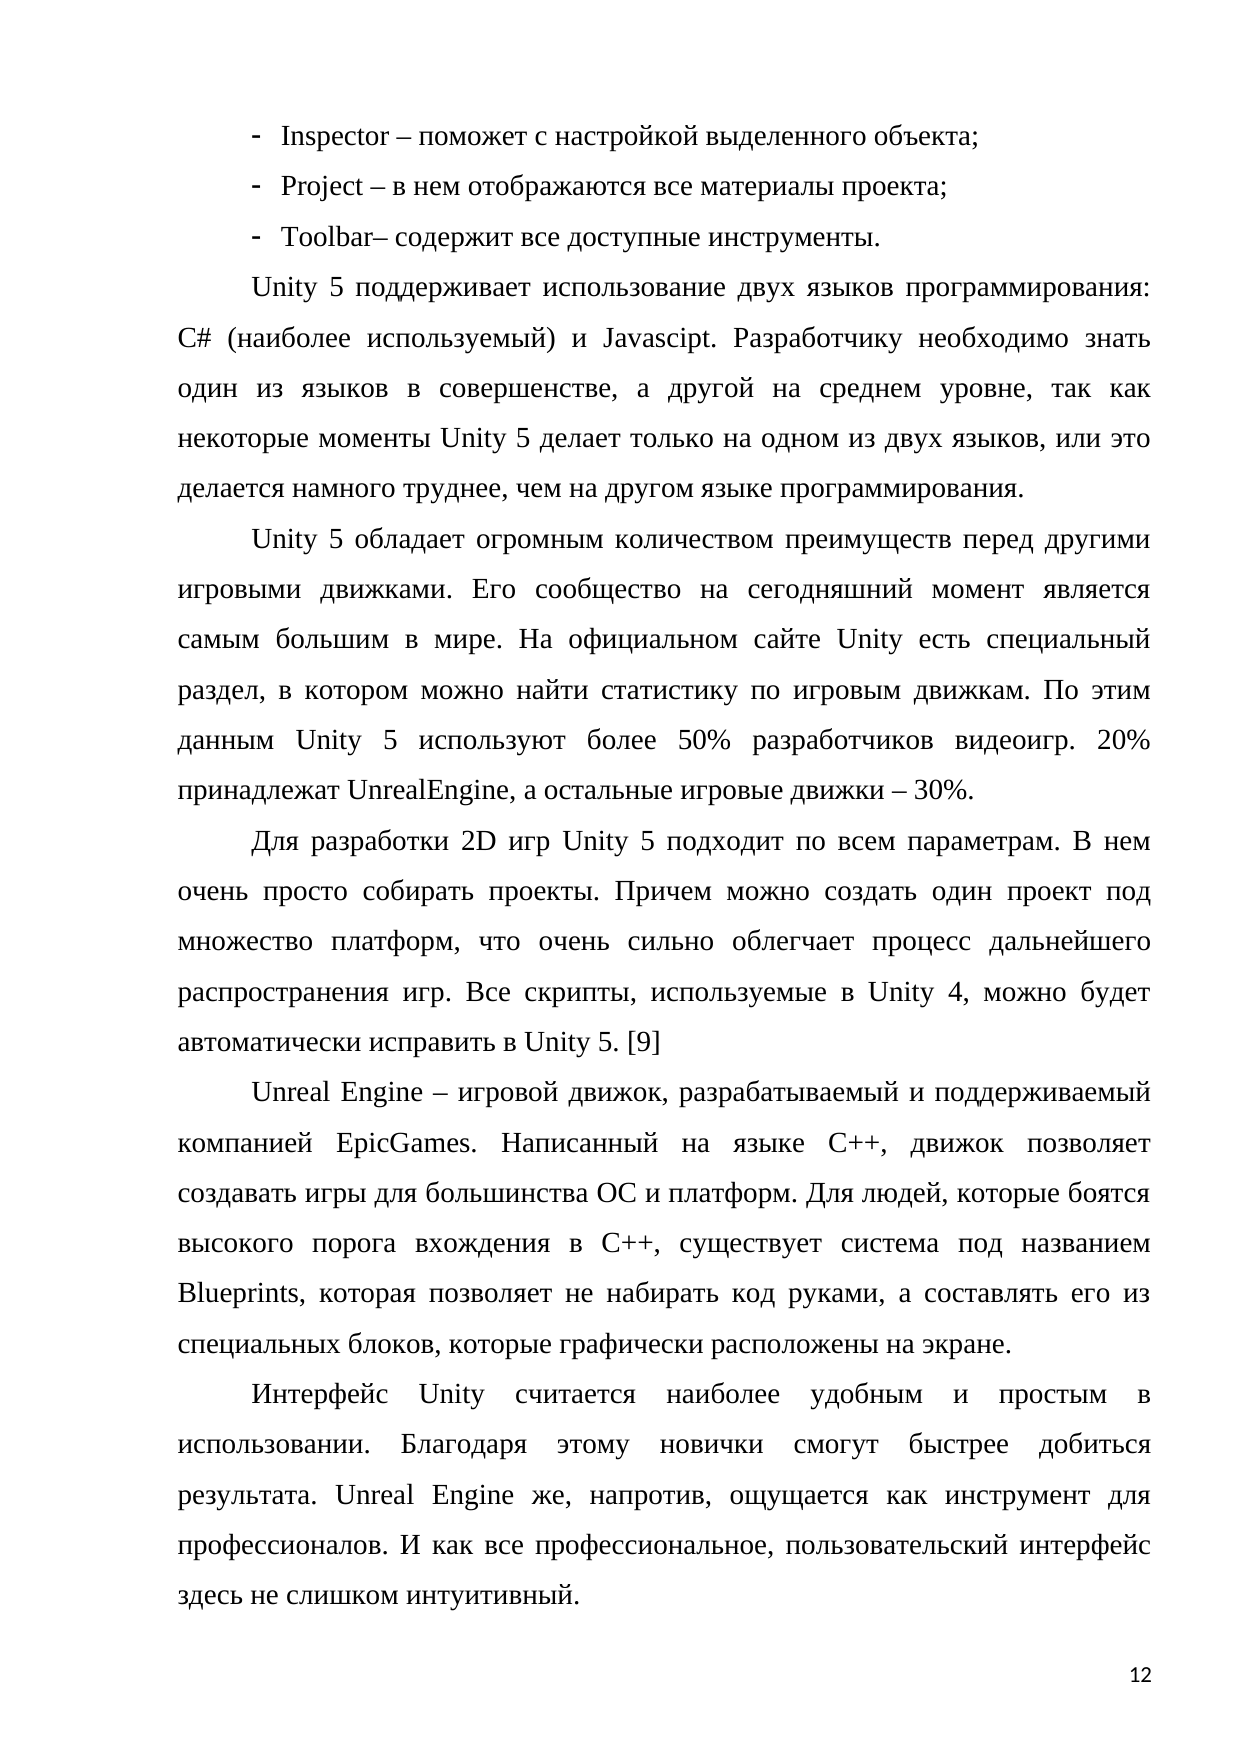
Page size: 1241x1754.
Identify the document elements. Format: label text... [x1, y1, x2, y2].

text Unreal Engine – игровой движок, разрабатываемый и поддерживаемый компанией EpicGames. Написанный на языке C++, движок позволяет создавать игры для большинства ОС и платформ. Для людей, которые боятся высокого порога вхождения в C++, существует система под названием Blueprints, которая позволяет не набирать код руками, а составлять его из специальных блоков, которые графически расположены на экране. [177, 1074, 1152, 1359]
list Inspector – поможет с настройкой выделенного объекта; [251, 118, 1152, 152]
list Toolbar– содержит все доступные инструменты. [251, 219, 1152, 253]
text Для разработки 2D игр Unity 5 подходит по всем параметрам. В нем очень просто собирать проекты. Причем можно создать один проект под множество платформ, что очень сильно облегчает процесс дальнейшего распространения игр. Все скрипты, используемые в Unity 4, можно будет автоматически исправить в Unity 5. [9] [177, 823, 1152, 1058]
text Интерфейс Unity считается наиболее удобным и простым в использовании. Благодаря этому новички смогут быстрее добиться результата. Unreal Engine же, напротив, ощущается как инструмент для профессионалов. И как все профессиональное, пользовательский интерфейс здесь не слишком интуитивный. [177, 1376, 1152, 1611]
text Unity 5 поддерживает использование двух языков программирования: C# (наиболее используемый) и Javascipt. Разработчику необходимо знать один из языков в совершенстве, а другой на среднем уровне, так как некоторые моменты Unity 5 делает только на одном из двух языков, или это делается намного труднее, чем на другом языке программирования. [177, 269, 1152, 504]
text Unity 5 обладает огромным количеством преимуществ перед другими игровыми движками. Его сообщество на сегодняшний момент является самым большим в мире. На официальном сайте Unity есть специальный раздел, в котором можно найти статистику по игровым движкам. По этим данным Unity 5 используют более 50% разработчиков видеоигр. 20% принадлежат UnrealEngine, а остальные игровые движки – 30%. [177, 521, 1152, 806]
list Project – в нем отображаются все материалы проекта; [251, 168, 1152, 202]
